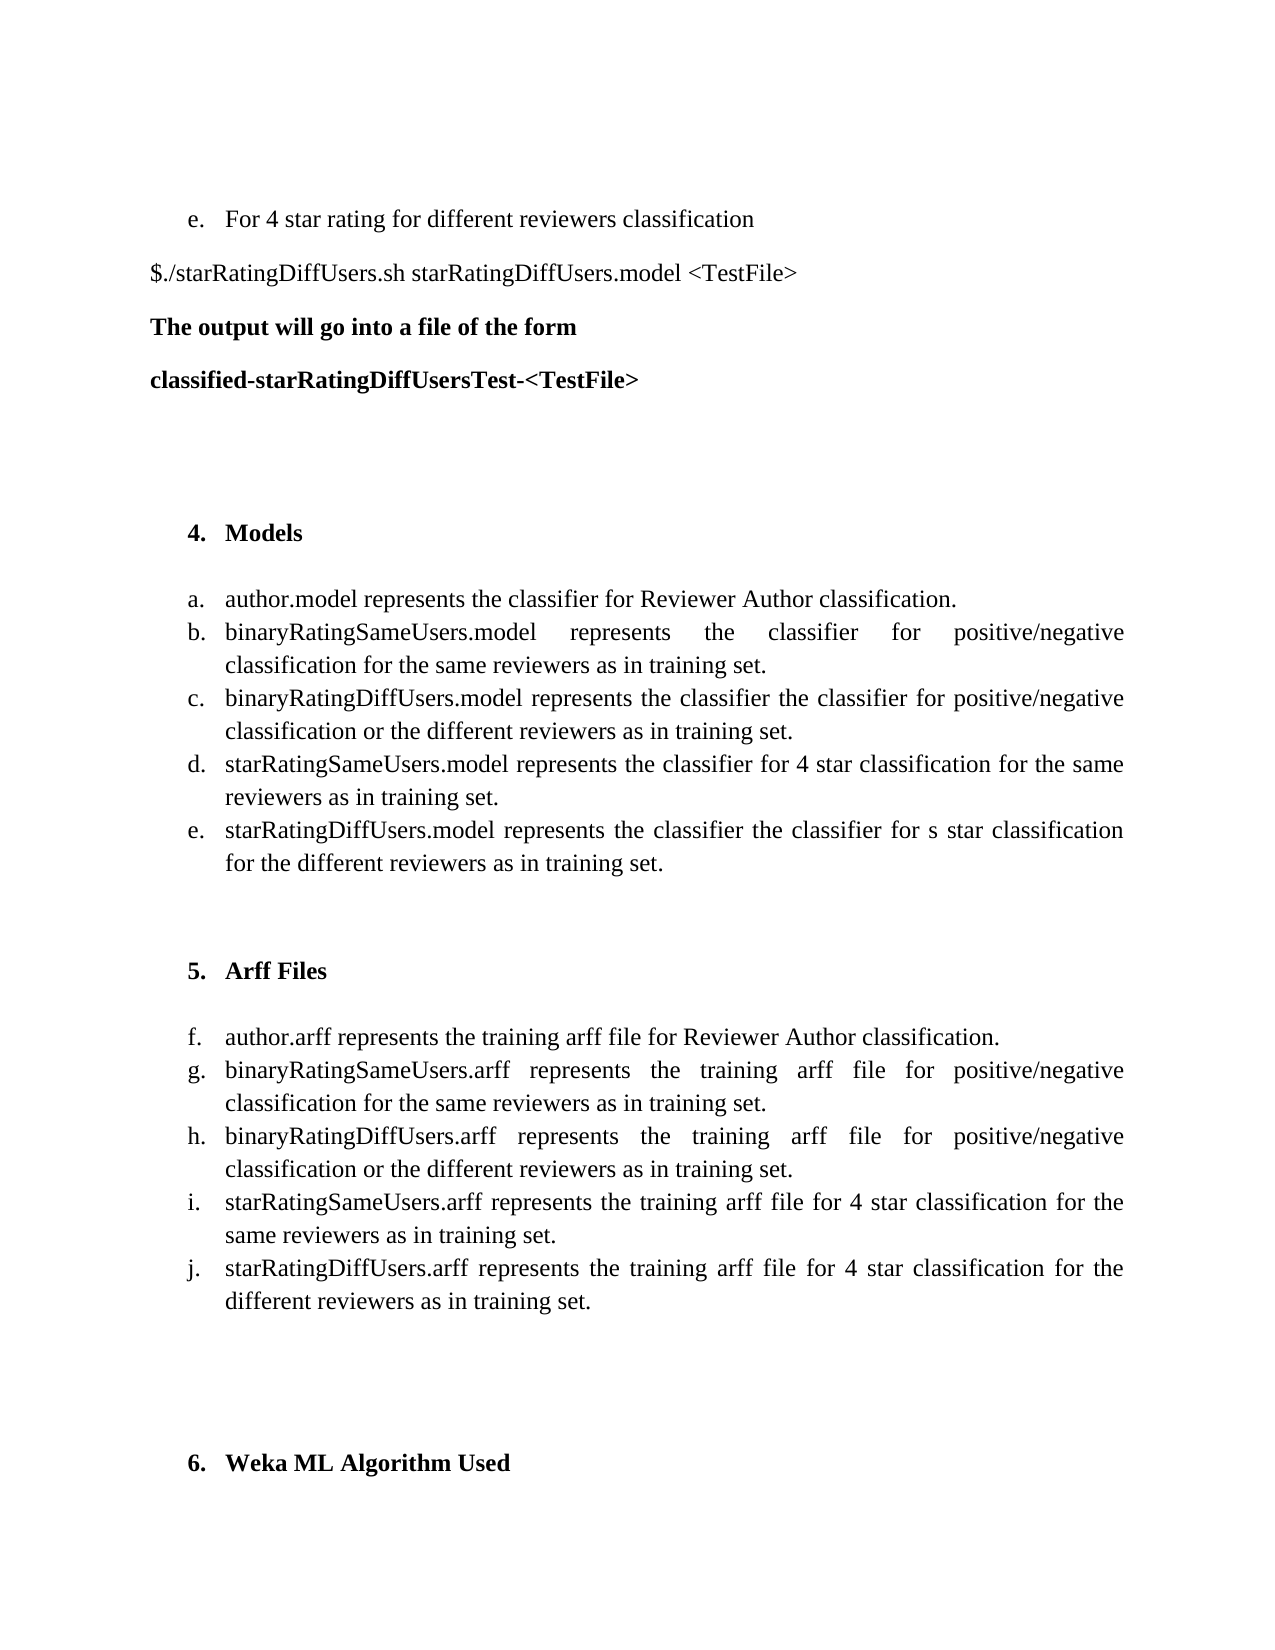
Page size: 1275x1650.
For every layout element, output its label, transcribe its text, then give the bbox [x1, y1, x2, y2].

text $./starRatingDiffUsers.sh starRatingDiffUsers.model <TestFile> [150, 258, 1125, 286]
list starRatingDiffUsers.model represents the classifier the classifier for s star classification for the different reviewers as in training set. [187, 816, 1125, 877]
list starRatingSameUsers.model represents the classifier for 4 star classification for the same reviewers as in training set. [187, 749, 1125, 811]
list author.model represents the classifier for Reviewer Author classification. [187, 584, 1125, 613]
list binaryRatingSameUsers.arff represents the training arff file for positive/negative classification for the same reviewers as in training set. [187, 1055, 1125, 1117]
list binaryRatingSameUsers.model represents the classifier for positive/negative classification for the same reviewers as in training set. [187, 617, 1125, 679]
text classified-starRatingDiffUsersTest-<TestFile> [150, 365, 1125, 394]
list For 4 star rating for different reviewers classification [187, 204, 1125, 233]
list starRatingDiffUsers.arff represents the training arff file for 4 star classification for the different reviewers as in training set. [187, 1253, 1125, 1315]
list author.arff represents the training arff file for Reviewer Author classification. [187, 1022, 1125, 1051]
list starRatingSameUsers.arff represents the training arff file for 4 star classification for the same reviewers as in training set. [187, 1187, 1125, 1249]
list binaryRatingDiffUsers.arff represents the training arff file for positive/negative classification or the different reviewers as in training set. [187, 1121, 1125, 1183]
list Arff Files [187, 956, 1125, 985]
list Models [187, 518, 1125, 547]
list binaryRatingDiffUsers.model represents the classifier the classifier for positive/negative classification or the different reviewers as in training set. [187, 683, 1125, 745]
list Weka ML Algorithm Used [187, 1448, 1125, 1477]
text The output will go into a file of the form [150, 312, 1125, 340]
